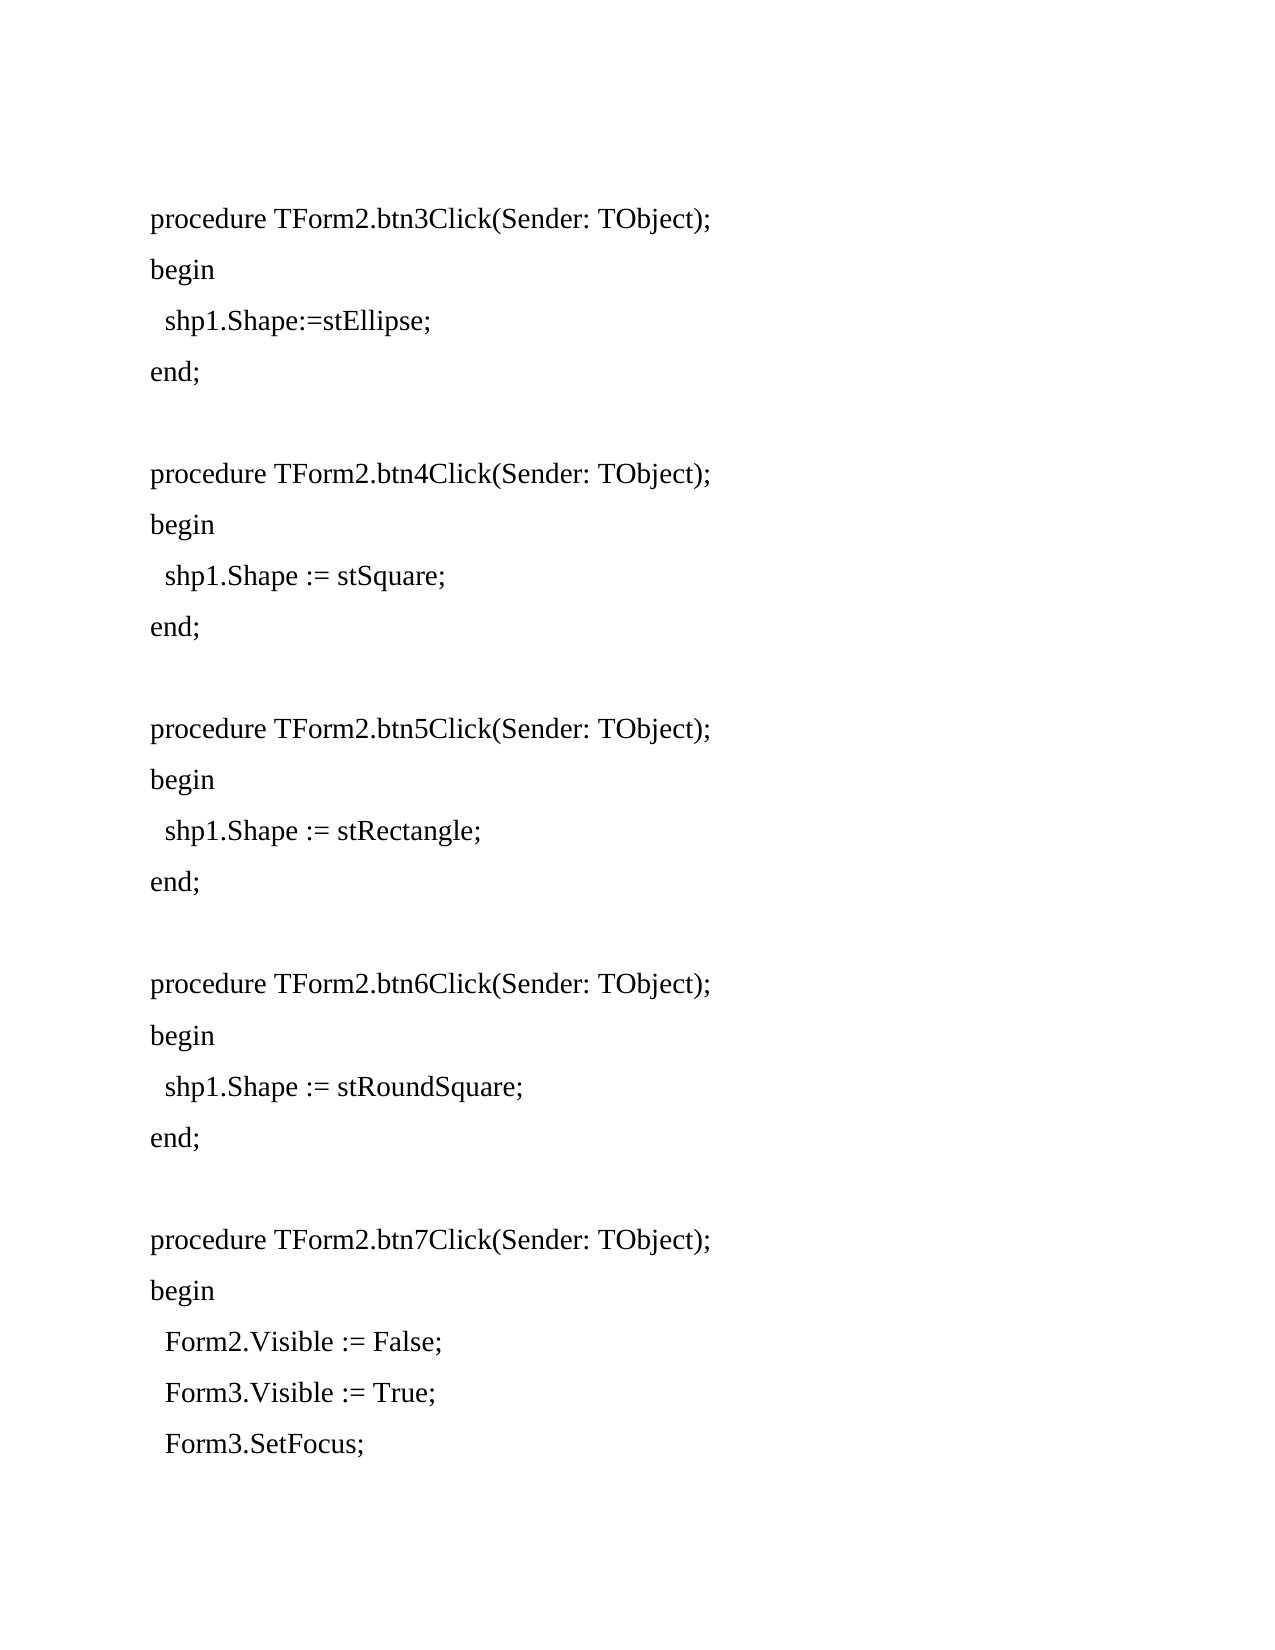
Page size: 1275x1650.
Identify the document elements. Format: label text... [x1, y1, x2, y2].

text procedure TForm2.btn3Click(Sender: TObject); [150, 201, 1125, 234]
text end; [150, 354, 1125, 388]
text procedure TForm2.btn5Click(Sender: TObject); [150, 711, 1125, 745]
text shp1.Shape := stRectangle; [150, 813, 1125, 847]
text begin [150, 1018, 1125, 1051]
text procedure TForm2.btn6Click(Sender: TObject); [150, 967, 1125, 1000]
text begin [150, 762, 1125, 796]
text procedure TForm2.btn7Click(Sender: TObject); [150, 1222, 1125, 1255]
text Form3.Visible := True; [150, 1375, 1125, 1408]
text Form3.SetFocus; [150, 1426, 1125, 1459]
text shp1.Shape:=stEllipse; [150, 303, 1125, 337]
text begin [150, 252, 1125, 286]
text Form2.Visible := False; [150, 1324, 1125, 1357]
text shp1.Shape := stSquare; [150, 558, 1125, 592]
text end; [150, 609, 1125, 643]
text end; [150, 1120, 1125, 1153]
text shp1.Shape := stRoundSquare; [150, 1069, 1125, 1102]
text begin [150, 1273, 1125, 1306]
text procedure TForm2.btn4Click(Sender: TObject); [150, 456, 1125, 490]
text begin [150, 507, 1125, 541]
text end; [150, 864, 1125, 898]
